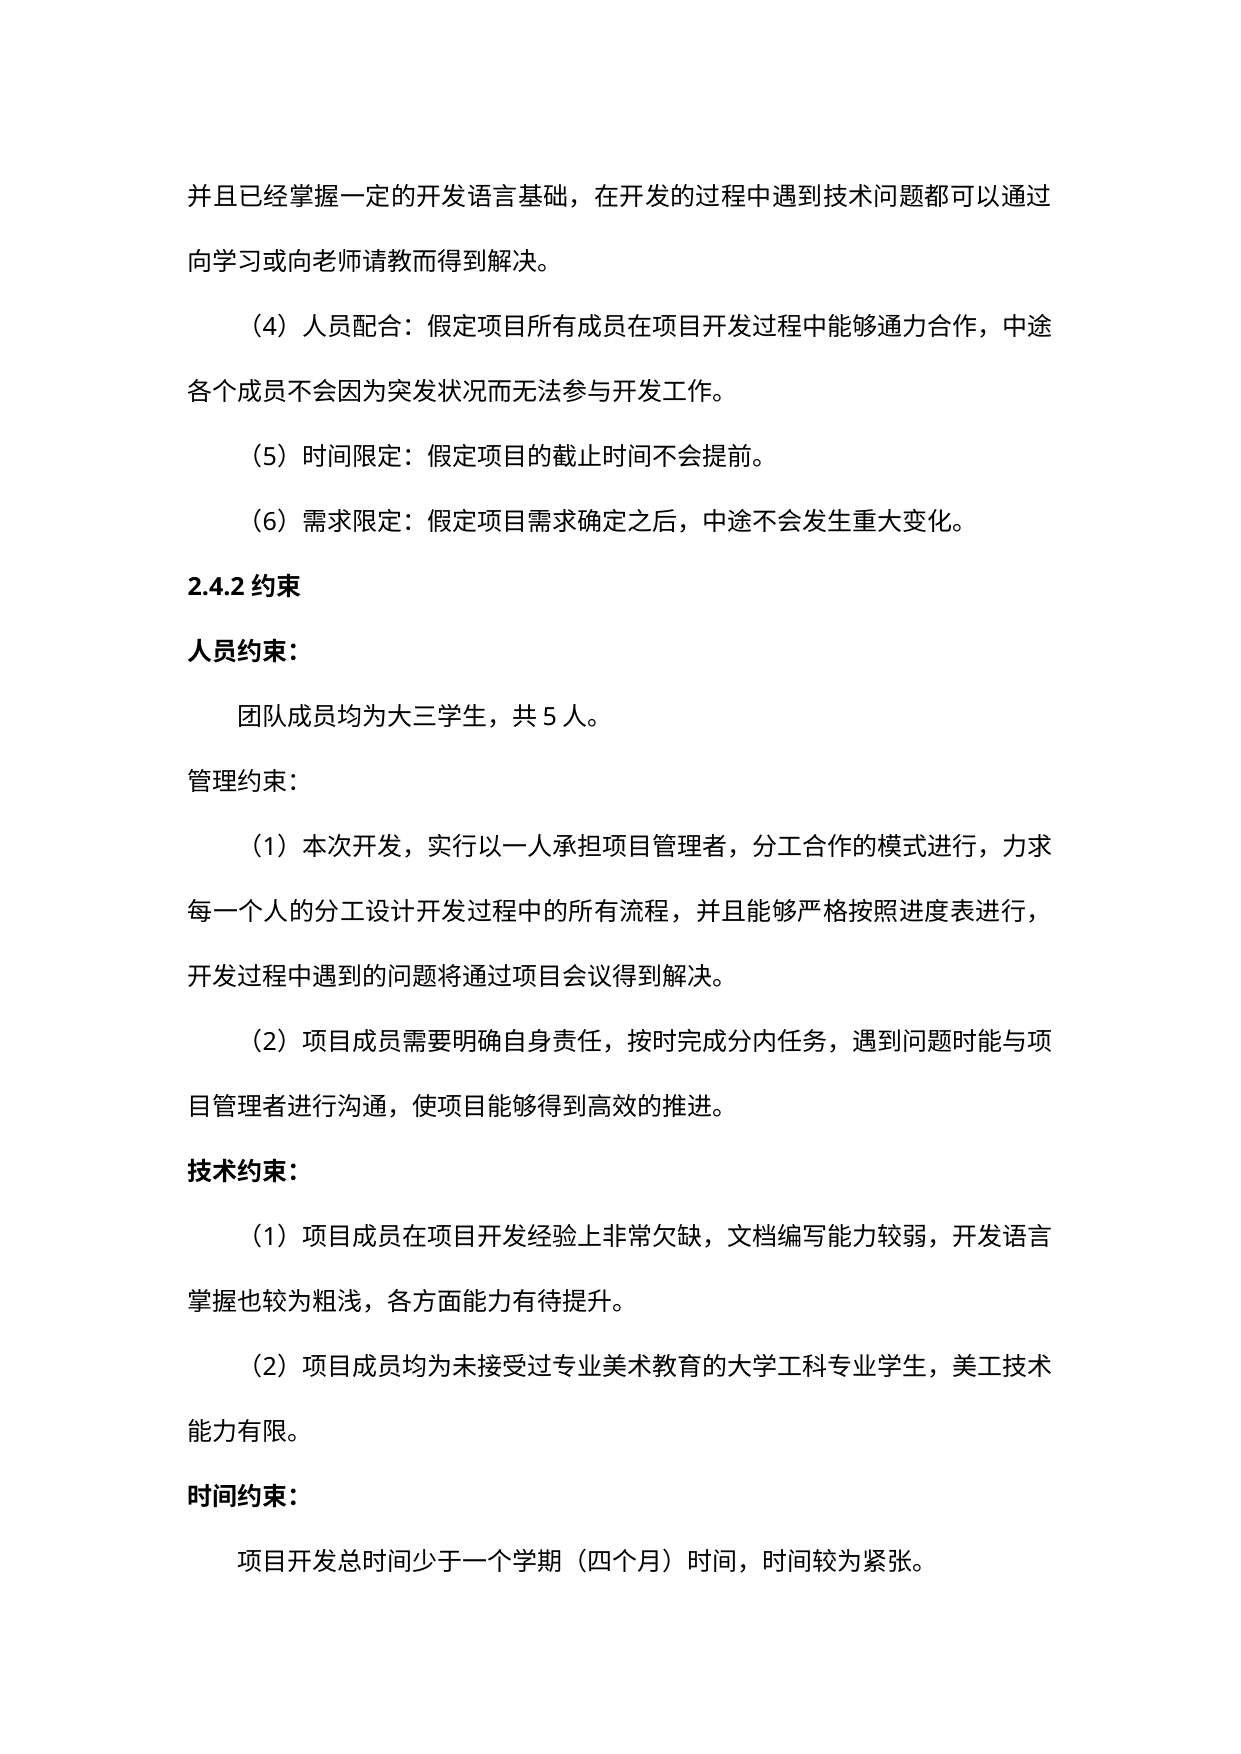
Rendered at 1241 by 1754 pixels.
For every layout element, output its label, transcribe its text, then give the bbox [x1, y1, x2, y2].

text （2）项目成员均为未接受过专业美术教育的大学工科专业学生，美工技术能力有限。 [187, 1332, 1053, 1462]
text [187, 162, 1053, 292]
text （6）需求限定：假定项目需求确定之后，中途不会发生重大变化。 [187, 487, 1053, 552]
text （4）人员配合：假定项目所有成员在项目开发过程中能够通力合作，中途各个成员不会因为突发状况而无法参与开发工作。 [187, 292, 1053, 422]
text 时间约束： [187, 1462, 1053, 1527]
text 团队成员均为大三学生，共5人。 [187, 682, 1053, 747]
text （2）项目成员需要明确自身责任，按时完成分内任务，遇到问题时能与项目管理者进行沟通，使项目能够得到高效的推进。 [187, 1007, 1053, 1137]
text （1）项目成员在项目开发经验上非常欠缺，文档编写能力较弱，开发语言掌握也较为粗浅，各方面能力有待提升。 [187, 1202, 1053, 1332]
text 管理约束： [187, 747, 1053, 812]
text 技术约束： [187, 1137, 1053, 1202]
text 项目开发总时间少于一个学期（四个月）时间，时间较为紧张。 [187, 1527, 1053, 1592]
text 人员约束： [187, 617, 1053, 682]
text （1）本次开发，实行以一人承担项目管理者，分工合作的模式进行，力求每一个人的分工设计开发过程中的所有流程，并且能够严格按照进度表进行，开发过程中遇到的问题将通过项目会议得到解决。 [187, 812, 1053, 1007]
text 2.4.2 约束 [187, 552, 1053, 617]
text （5）时间限定：假定项目的截止时间不会提前。 [187, 422, 1053, 487]
